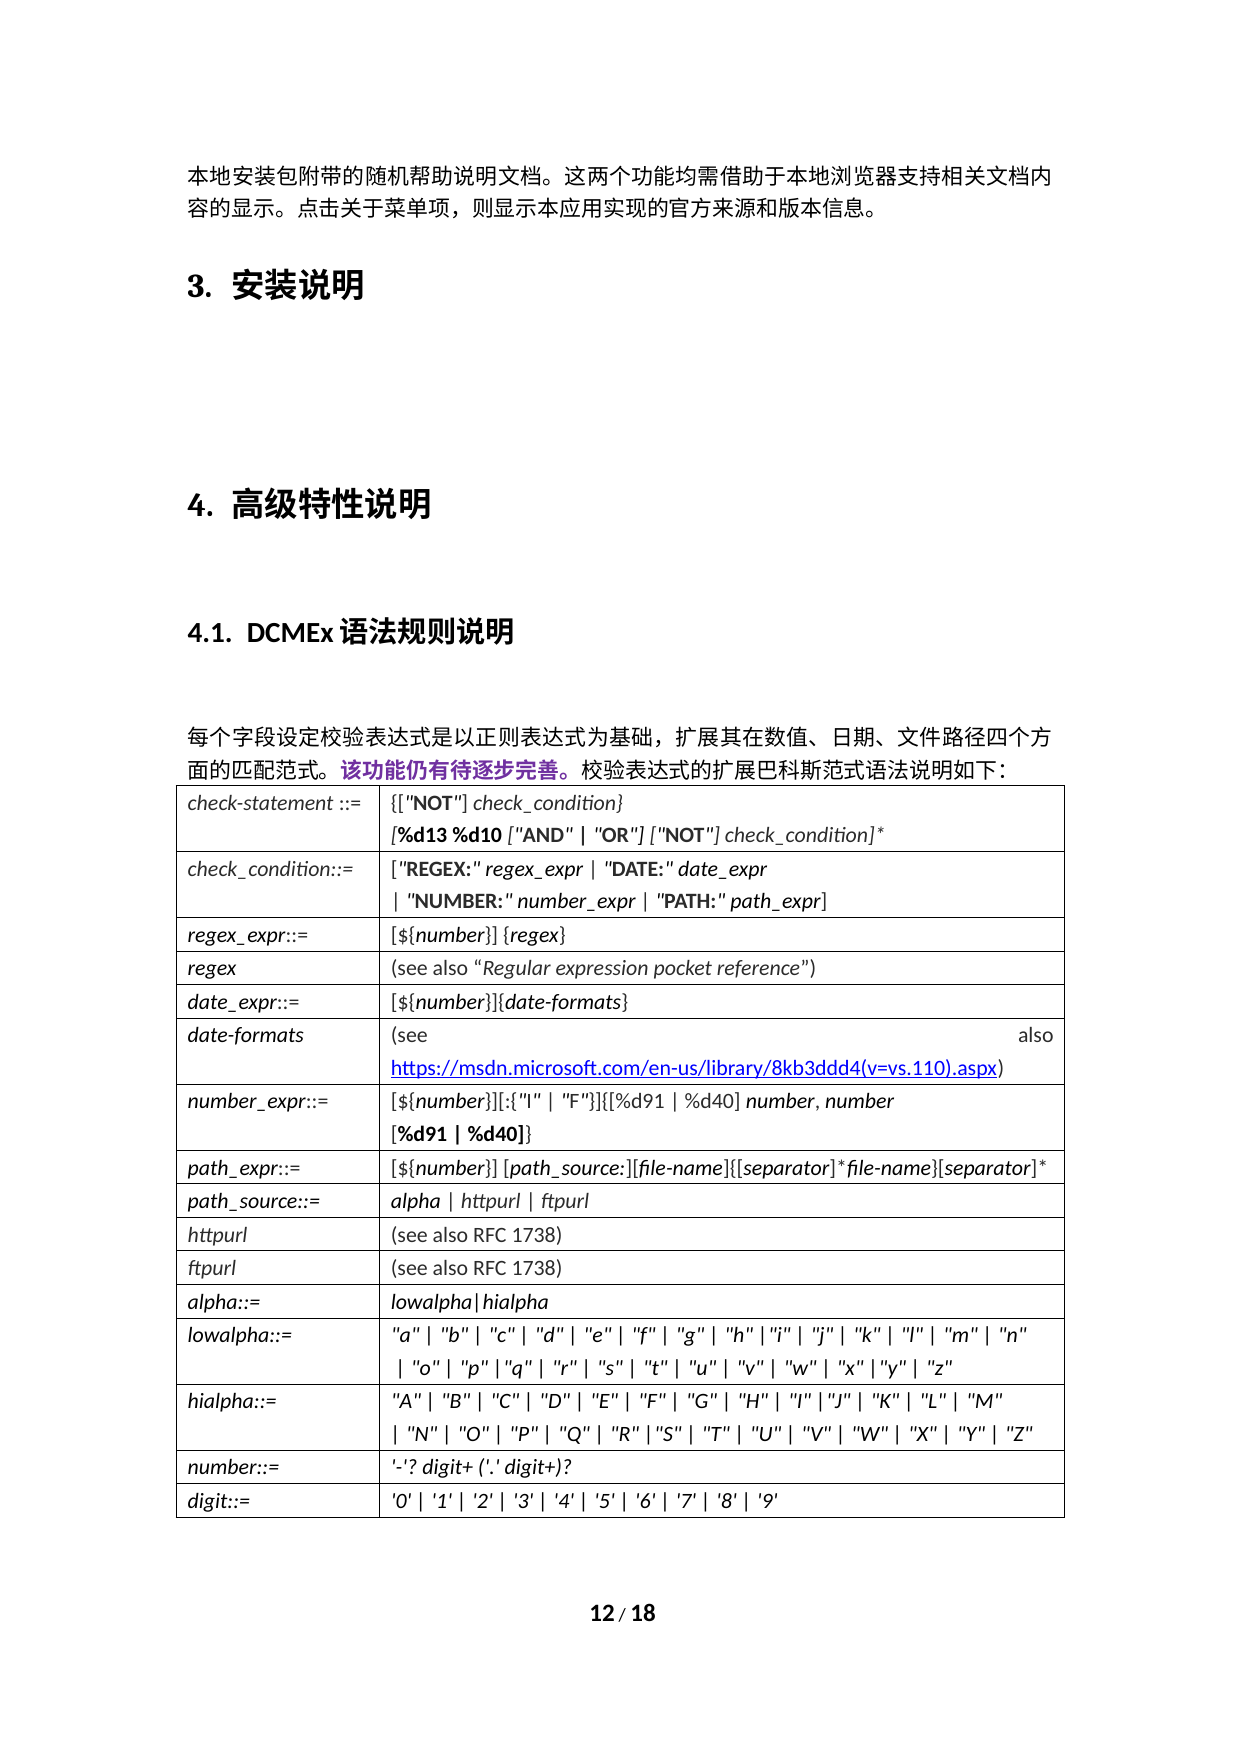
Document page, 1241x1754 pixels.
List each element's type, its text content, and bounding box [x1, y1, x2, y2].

table_cell path_expr::= [177, 1151, 379, 1183]
table_cell digit::= [177, 1484, 379, 1517]
text 每个字段设定校验表达式是以正则表达式为基础，扩展其在数值、日期、文件路径四个方面的匹配范式。该功能仍有待逐步完善。校验表达式的扩展巴科斯范式语法说明如下： [187, 720, 1053, 785]
subtitle DCMEx语法规则说明 [187, 597, 1053, 662]
table_cell '-'? digit+ ('.' digit+)? [380, 1451, 1064, 1483]
table_cell lowalpha::= [177, 1319, 379, 1383]
table_cell (see also RFC 1738) [380, 1218, 1064, 1250]
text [187, 158, 1053, 223]
table_cell "a" | "b" | "c" | "d" | "e" | "f" | "g" | "h" |"i" | "j" | "k" | "l" | "m" | "n" | "o" | "p" |"q" | "r" | "s" | "t" | "u" | "v" | "w" | "x" |"y" | "z" [380, 1319, 1064, 1383]
table_cell date-formats [177, 1019, 379, 1084]
table_cell (see also “Regular expression pocket reference”) [380, 952, 1064, 984]
table_header {["NOT"] check_condition} [%d13 %d10 ["AND" | "OR"] ["NOT"] check_condition]* [380, 786, 1064, 851]
table_header check-statement ::= [177, 786, 379, 851]
table_cell regex_expr::= [177, 918, 379, 951]
table_cell ftpurl [177, 1251, 379, 1284]
table_cell "A" | "B" | "C" | "D" | "E" | "F" | "G" | "H" | "I" |"J" | "K" | "L" | "M" | "N" | "O" | "P" | "Q" | "R" |"S" | "T" | "U" | "V" | "W" | "X" | "Y" | "Z" [380, 1385, 1064, 1449]
table_cell ["REGEX:" regex_expr | "DATE:" date_expr | "NUMBER:" number_expr | "PATH:" path_expr] [380, 852, 1064, 917]
table_cell check_condition::= [177, 852, 379, 917]
table_cell lowalpha|hialpha [380, 1285, 1064, 1317]
table_cell number::= [177, 1451, 379, 1483]
table_cell [${number}]{date-formats} [380, 985, 1064, 1018]
table_cell (see also RFC 1738) [380, 1251, 1064, 1284]
table_cell date_expr::= [177, 985, 379, 1018]
subtitle 高级特性说明 [187, 470, 1053, 535]
table_cell (see also https://msdn.microsoft.com/en-us/library/8kb3ddd4(v=vs.110).aspx) [380, 1019, 1064, 1084]
table_cell '0' | '1' | '2' | '3' | '4' | '5' | '6' | '7' | '8' | '9' [380, 1484, 1064, 1517]
subtitle 安装说明 [187, 251, 1053, 316]
table_cell alpha | httpurl | ftpurl [380, 1184, 1064, 1217]
table_cell path_source::= [177, 1184, 379, 1217]
table_cell httpurl [177, 1218, 379, 1250]
table_cell [${number}][:{"I" | "F"}]{[%d91 | %d40] number, number [%d91 | %d40]} [380, 1085, 1064, 1150]
table_cell hialpha::= [177, 1385, 379, 1449]
table_cell regex [177, 952, 379, 984]
table_cell [${number}] {regex} [380, 918, 1064, 951]
table_cell number_expr::= [177, 1085, 379, 1150]
table_cell [${number}] [path_source:][file-name]{[separator]*file-name}[separator]* [380, 1151, 1064, 1183]
table_cell alpha::= [177, 1285, 379, 1317]
